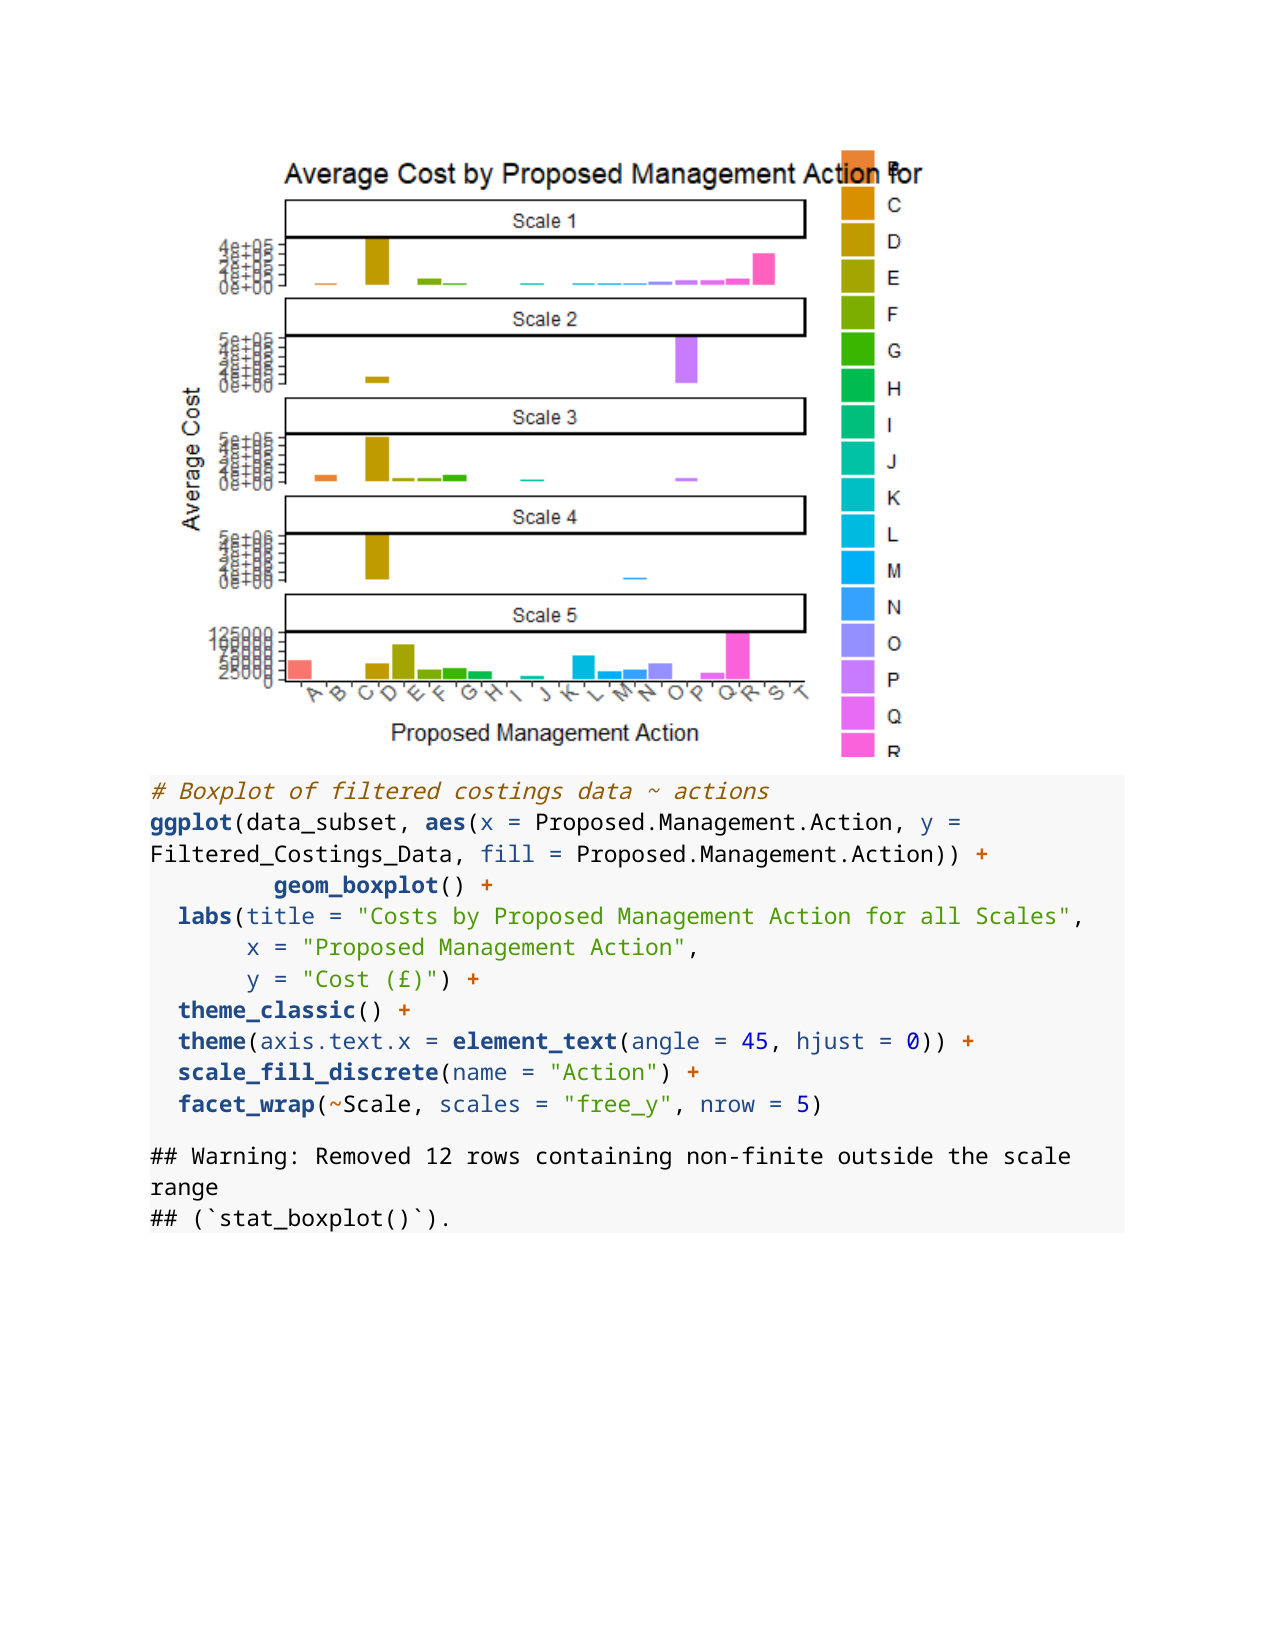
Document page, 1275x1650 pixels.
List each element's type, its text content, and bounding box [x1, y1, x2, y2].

text ## Warning: Removed 12 rows containing non-finite outside the scale range ## (`stat_boxplot()`). [150, 1140, 1125, 1233]
picture [168, 150, 927, 757]
text # Boxplot of filtered costings data ~ actions ggplot(data_subset, aes(x = Proposed.Management.Action, y = Filtered_Costings_Data, fill = Proposed.Management.Action)) + geom_boxplot() + labs(title = "Costs by Proposed Management Action for all Scales", x = "Proposed Management Action", y = "Cost (£)") + theme_classic() + theme(axis.text.x = element_text(angle = 45, hjust = 0)) + scale_fill_discrete(name = "Action") + facet_wrap(~Scale, scales = "free_y", nrow = 5) [411, 775, 1125, 1119]
